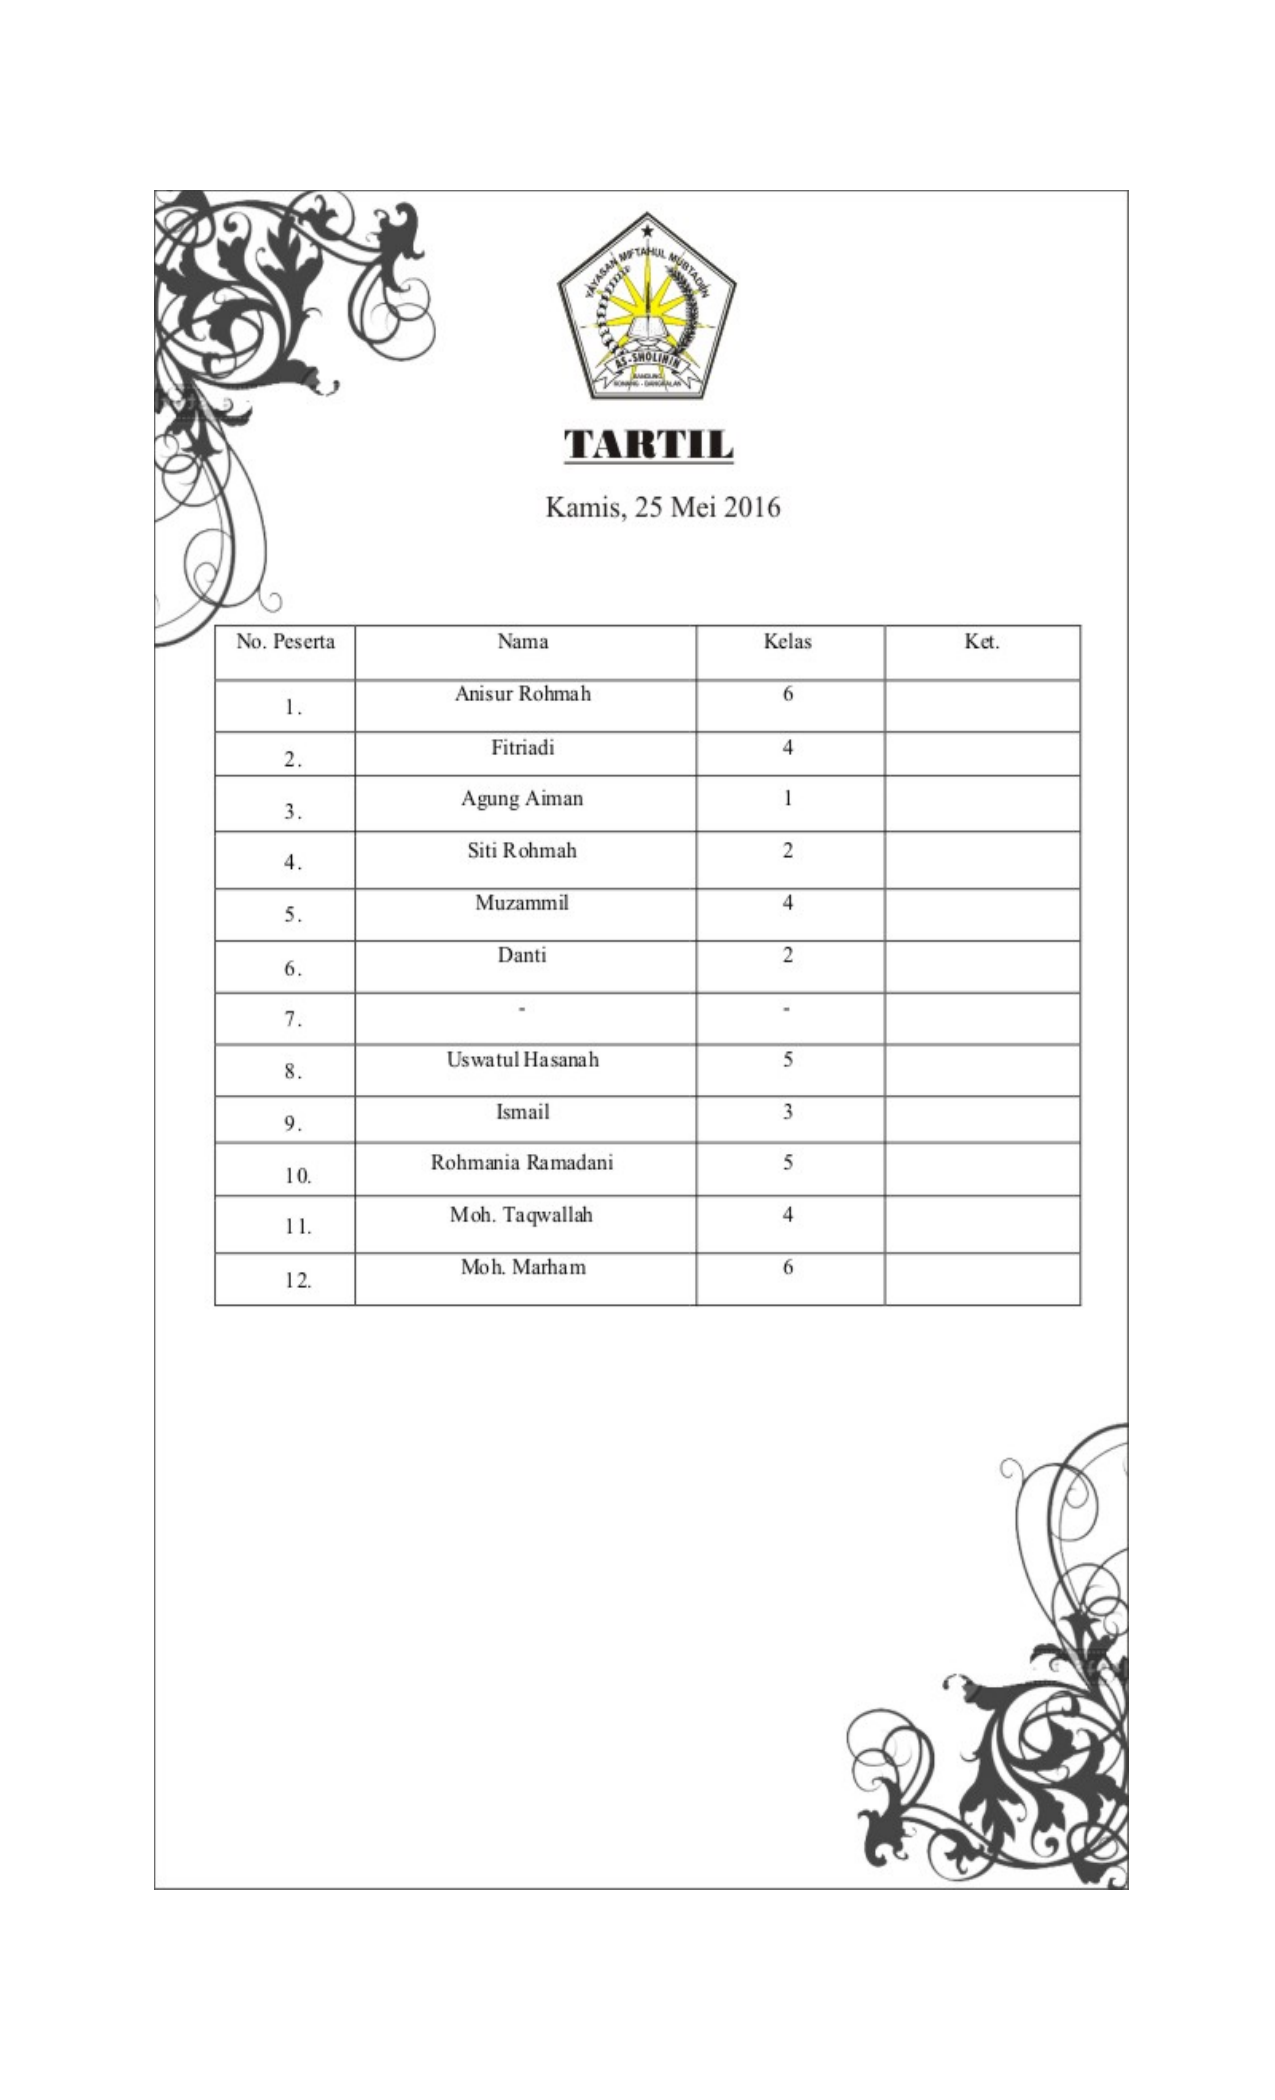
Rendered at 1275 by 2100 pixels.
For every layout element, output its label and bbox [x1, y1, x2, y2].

picture [154, 190, 1129, 1890]
